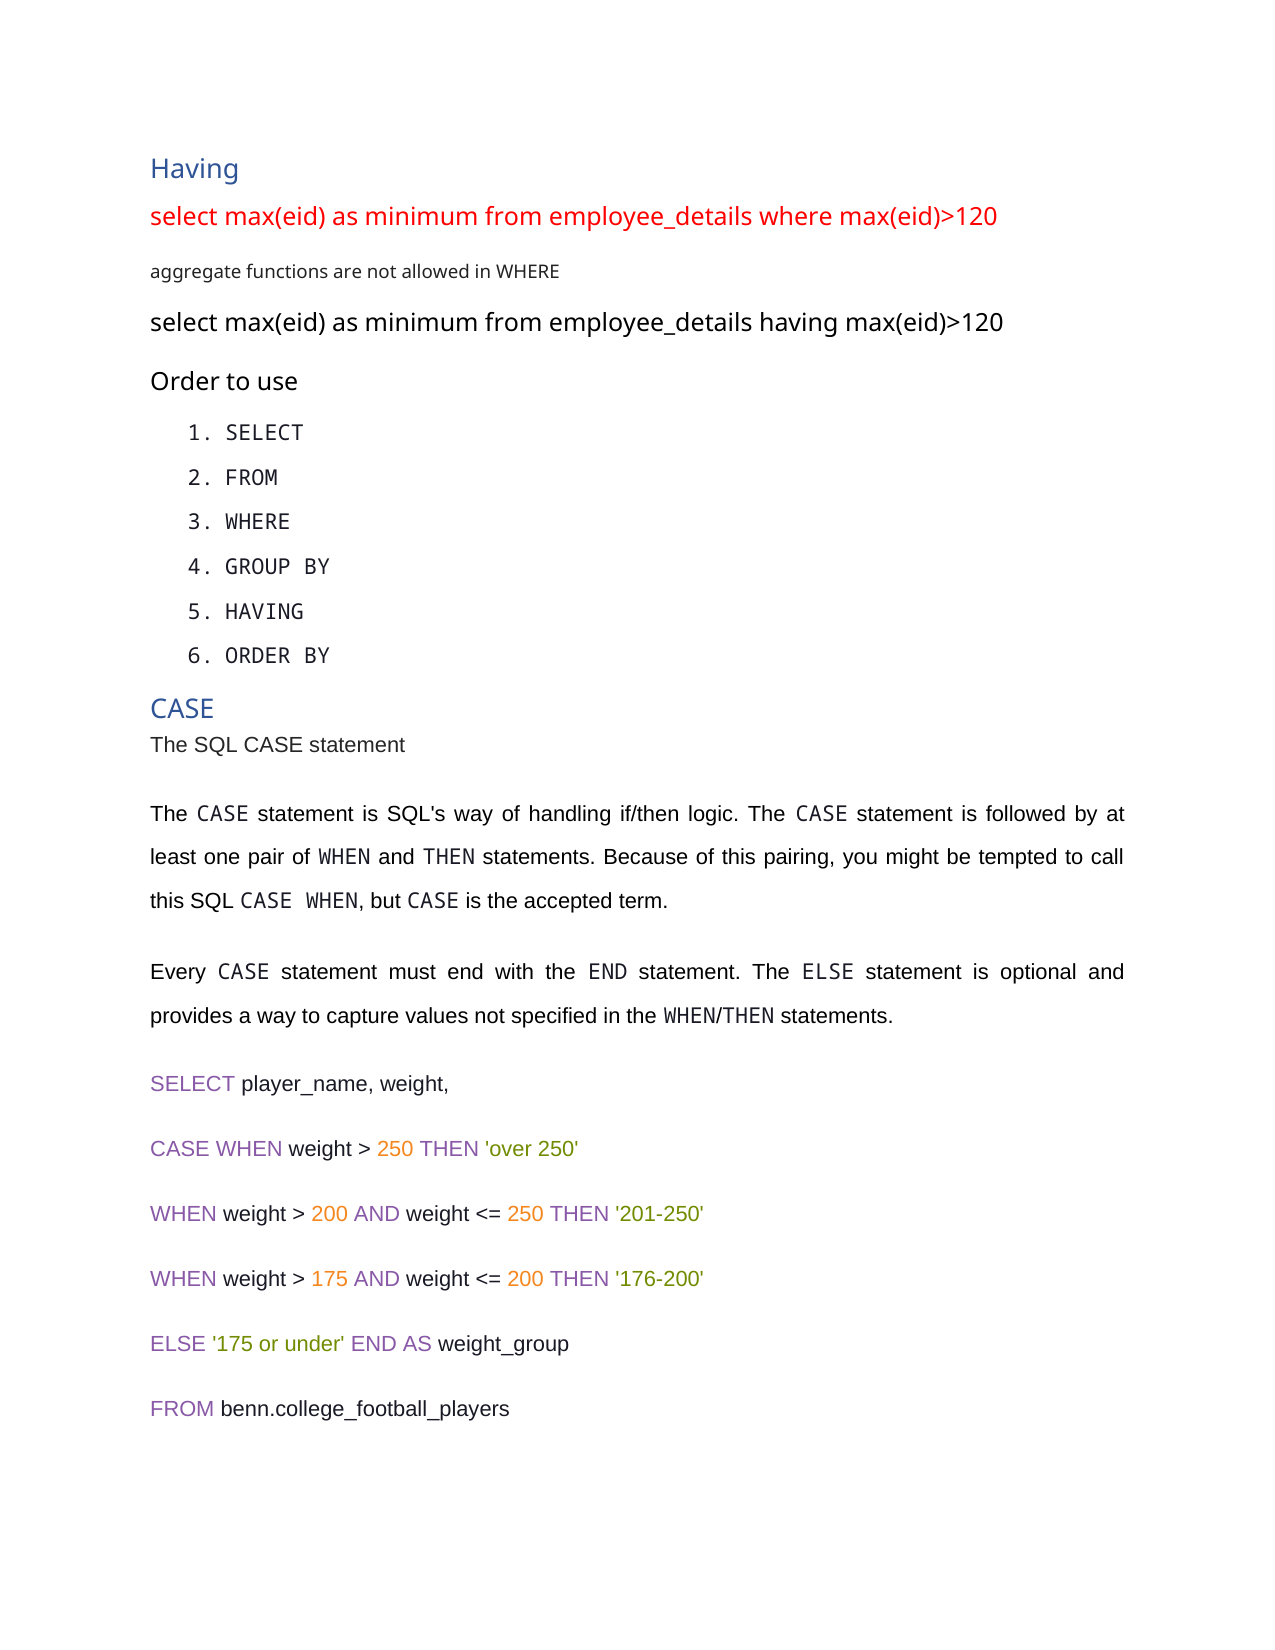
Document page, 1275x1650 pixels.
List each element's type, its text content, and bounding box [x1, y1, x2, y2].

text WHEN weight > 175 AND weight <= 200 THEN '176-200' [150, 1266, 1125, 1291]
list ORDER BY [187, 640, 1125, 670]
text Every CASE statement must end with the END statement. The ELSE statement is optional and provides a way to capture values not specified in the WHEN/THEN statements. [150, 956, 1125, 1029]
subtitle Having [150, 150, 1125, 187]
list WHERE [187, 506, 1125, 536]
subtitle CASE [150, 689, 1125, 726]
list FROM [187, 462, 1125, 491]
text FROM benn.college_football_players [150, 1396, 1125, 1421]
list SELECT [187, 417, 1125, 447]
text ELSE '175 or under' END AS weight_group [150, 1331, 1125, 1356]
text aggregate functions are not allowed in WHERE [150, 258, 1125, 284]
text select max(eid) as minimum from employee_details having max(eid)>120 [150, 304, 1125, 338]
text WHEN weight > 200 AND weight <= 250 THEN '201-250' [150, 1201, 1125, 1226]
text select max(eid) as minimum from employee_details where max(eid)>120 [150, 199, 1125, 233]
text SELECT player_name, weight, [150, 1071, 1125, 1096]
list GROUP BY [187, 551, 1125, 581]
text The CASE statement is SQL's way of handling if/then logic. The CASE statement is followed by at least one pair of WHEN and THEN statements. Because of this pairing, you might be tempted to call this SQL CASE WHEN, but CASE is the accepted term. [150, 798, 1125, 914]
list HAVING [187, 596, 1125, 625]
text Order to use [150, 364, 1125, 398]
text The SQL CASE statement [150, 732, 1125, 757]
text CASE WHEN weight > 250 THEN 'over 250' [150, 1136, 1125, 1161]
